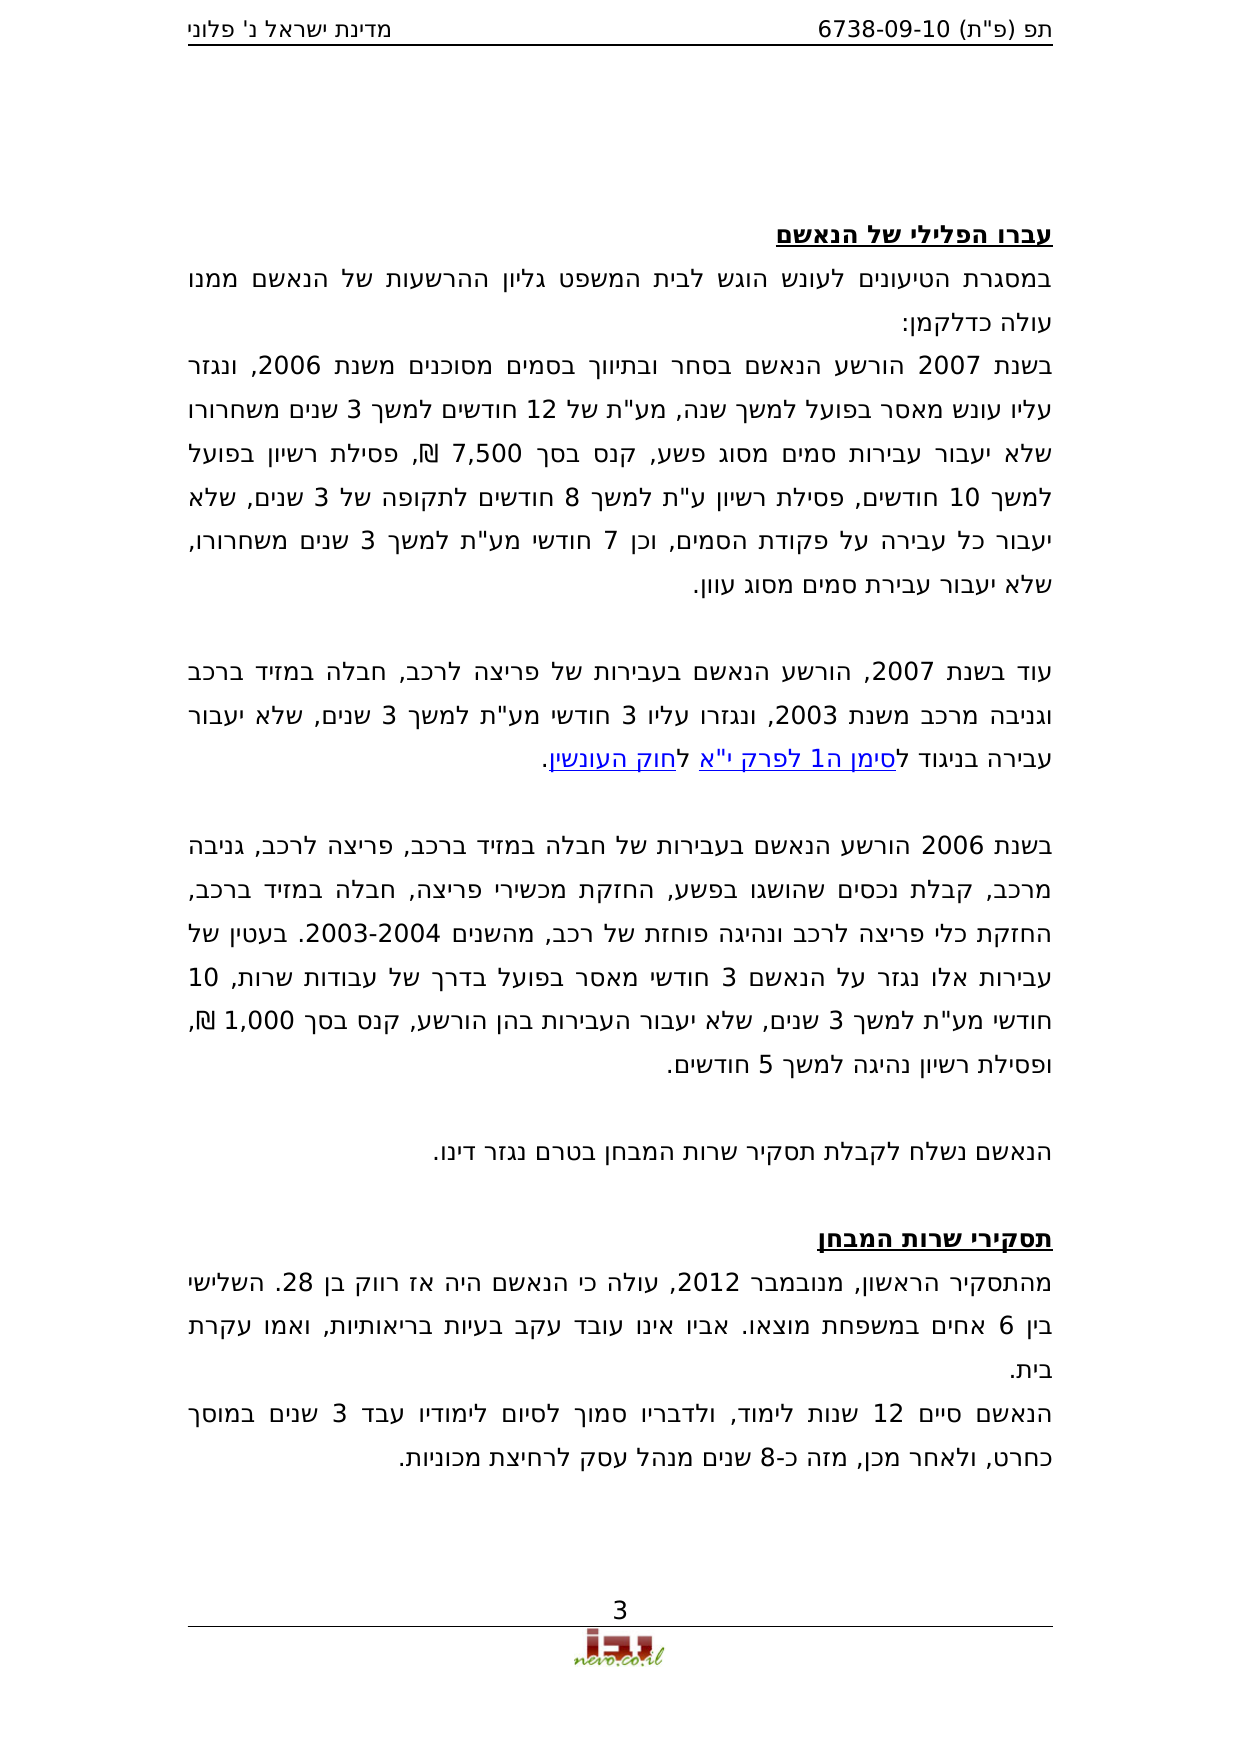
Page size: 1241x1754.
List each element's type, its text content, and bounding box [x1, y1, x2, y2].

text עוד בשנת 2007, הורשע הנאשם בעבירות של פריצה לרכב, חבלה במזיד ברכב וגניבה מרכב משנת 2003, ונגזרו עליו 3 חודשי מע"ת למשך 3 שנים, שלא יעבור עבירה בניגוד לסימן ה1 לפרק י"א לחוק העונשין. [187, 657, 1053, 774]
text הנאשם נשלח לקבלת תסקיר שרות המבחן בטרם נגזר דינו. [187, 1137, 1053, 1166]
text בשנת 2007 הורשע הנאשם בסחר ובתיווך בסמים מסוכנים משנת 2006, ונגזר עליו עונש מאסר בפועל למשך שנה, מע"ת של 12 חודשים למשך 3 שנים משחרורו שלא יעבור עבירות סמים מסוג פשע, קנס בסך 7,500 ₪, פסילת רשיון בפועל למשך 10 חודשים, פסילת רשיון ע"ת למשך 8 חודשים לתקופה של 3 שנים, שלא יעבור כל עבירה על פקודת הסמים, וכן 7 חודשי מע"ת למשך 3 שנים משחרורו, שלא יעבור עבירת סמים מסוג עוון. [187, 352, 1053, 599]
text עברו הפלילי של הנאשם [187, 220, 1053, 249]
text בשנת 2006 הורשע הנאשם בעבירות של חבלה במזיד ברכב, פריצה לרכב, גניבה מרכב, קבלת נכסים שהושגו בפשע, החזקת מכשירי פריצה, חבלה במזיד ברכב, החזקת כלי פריצה לרכב ונהיגה פוחזת של רכב, מהשנים 2003-2004. בעטין של עבירות אלו נגזר על הנאשם 3 חודשי מאסר בפועל בדרך של עבודות שרות, 10 חודשי מע"ת למשך 3 שנים, שלא יעבור העבירות בהן הורשע, קנס בסך 1,000 ₪, ופסילת רשיון נהיגה למשך 5 חודשים. [187, 832, 1053, 1079]
text מהתסקיר הראשון, מנובמבר 2012, עולה כי הנאשם היה אז רווק בן 28. השלישי בין 6 אחים במשפחת מוצאו. אביו אינו עובד עקב בעיות בריאותיות, ואמו עקרת בית. [187, 1268, 1053, 1384]
text במסגרת הטיעונים לעונש הוגש לבית המשפט גליון ההרשעות של הנאשם ממנו עולה כדלקמן: [187, 264, 1053, 337]
text הנאשם סיים 12 שנות לימוד, ולדבריו סמוך לסיום לימודיו עבד 3 שנים במוסך כחרט, ולאחר מכן, מזה כ-8 שנים מנהל עסק לרחיצת מכוניות. [187, 1399, 1053, 1472]
text תסקירי שרות המבחן [187, 1224, 1053, 1253]
picture [574, 1628, 666, 1667]
